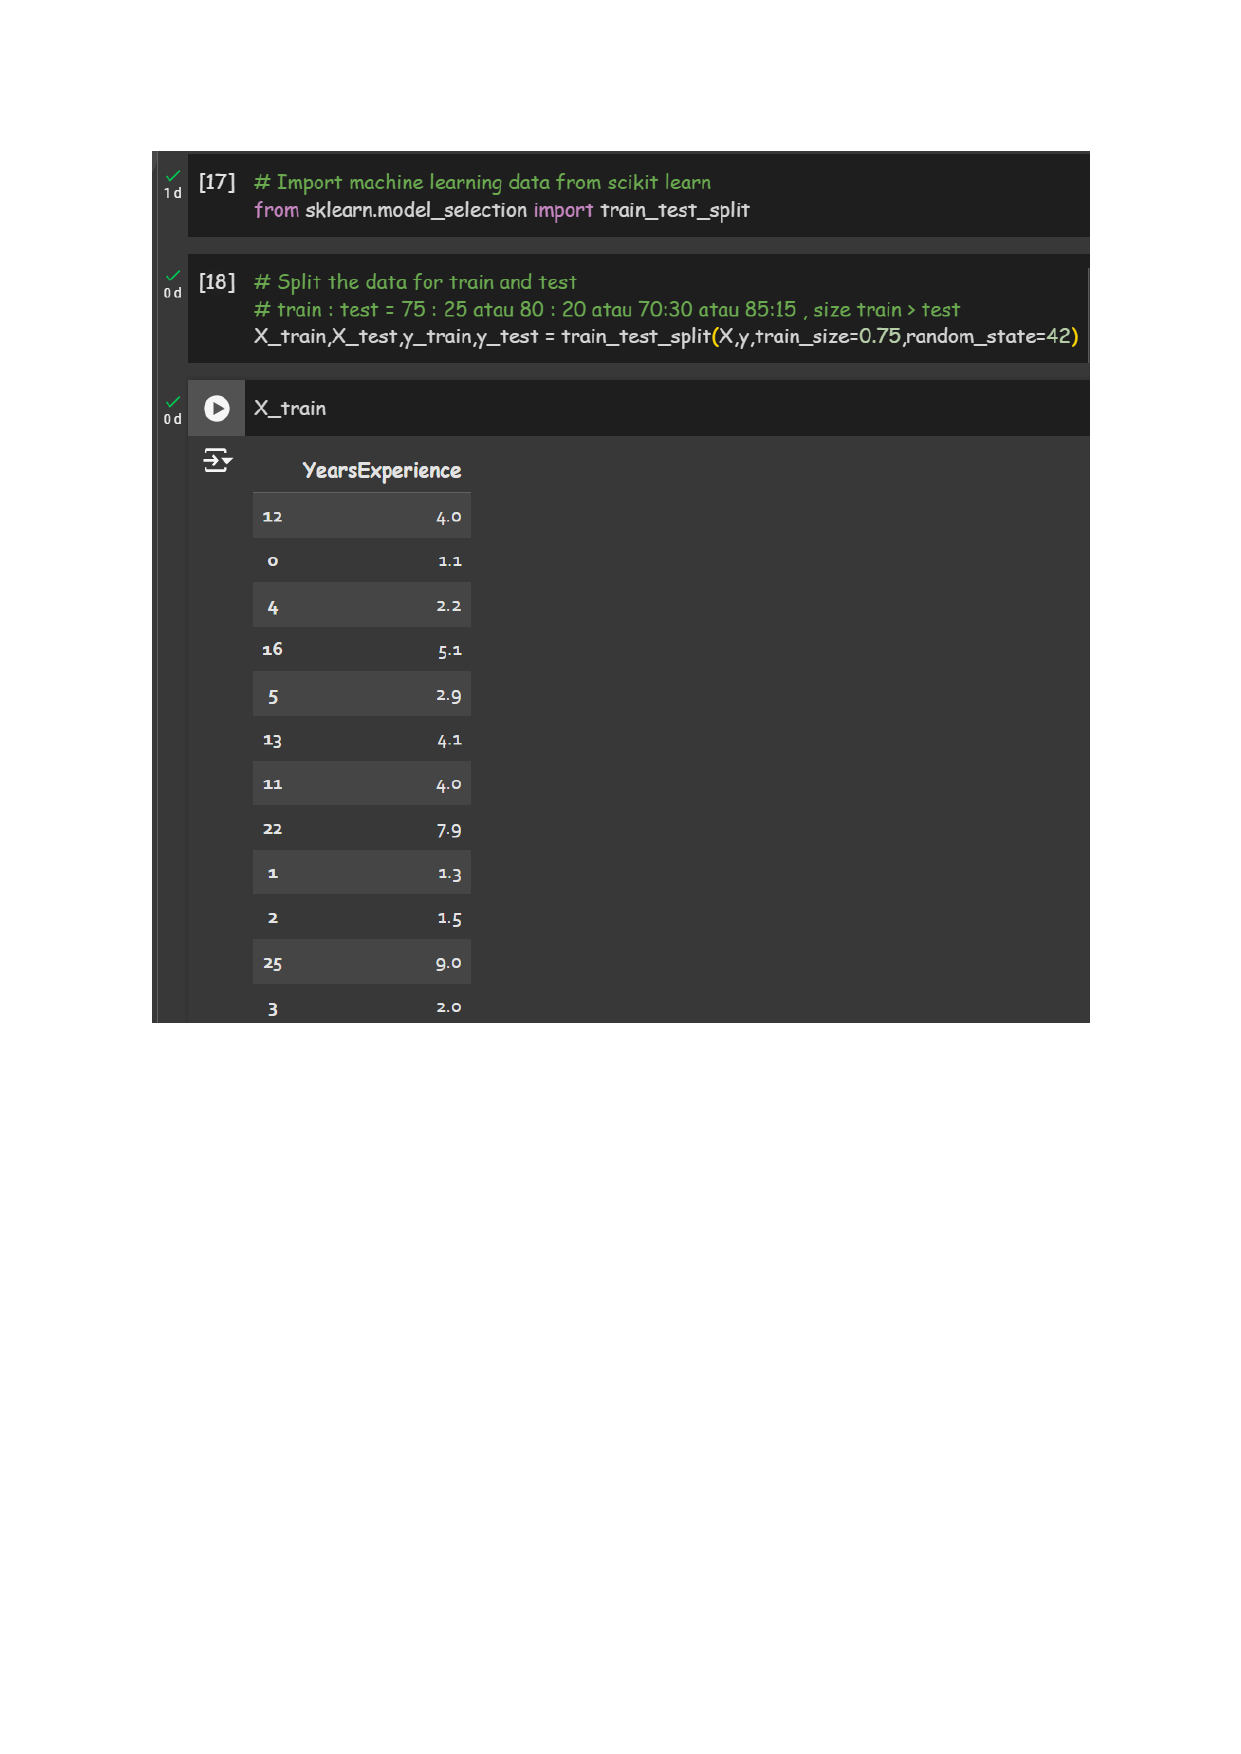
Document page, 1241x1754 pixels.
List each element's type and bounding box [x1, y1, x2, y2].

picture [150, 150, 1091, 1024]
